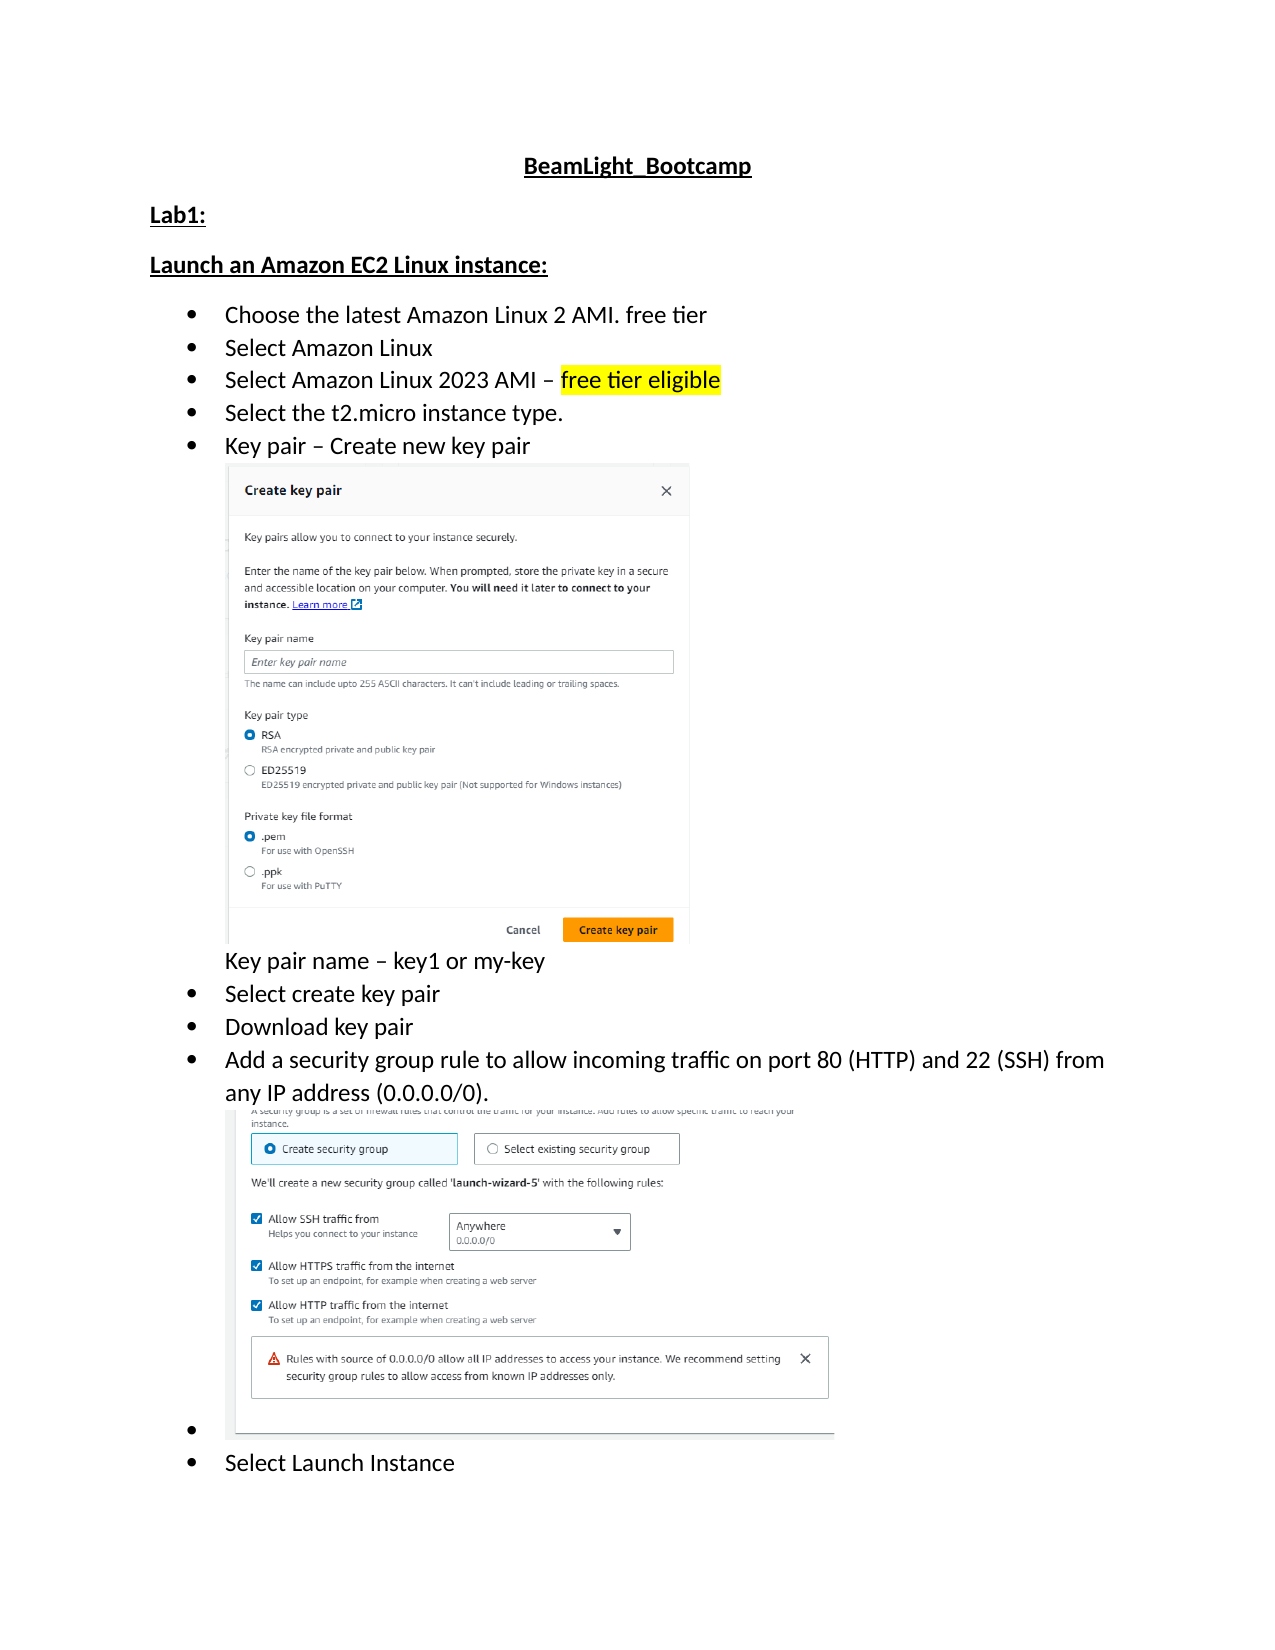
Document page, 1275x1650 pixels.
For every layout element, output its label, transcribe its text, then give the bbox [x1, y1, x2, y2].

list Download key pair [187, 1011, 1125, 1042]
list Select Amazon Linux [187, 332, 1125, 362]
list Select create key pair [187, 978, 1125, 1009]
list Add a security group rule to allow incoming traffic on port 80 (HTTP) and 22 (SSH) from any IP address (0.0.0.0/0). [187, 1044, 1125, 1107]
text BeamLight_Bootcamp [150, 150, 1125, 181]
picture [225, 1110, 835, 1440]
text Launch an Amazon EC2 Linux instance: [150, 249, 1125, 280]
text Lab1: [150, 199, 1125, 230]
list Choose the latest Amazon Linux 2 AMI. free tier [187, 299, 1125, 329]
list Key pair – Create new key pair [187, 430, 1125, 461]
list Select Amazon Linux 2023 AMI – free tier eligible [187, 364, 1125, 395]
list Select Launch Instance [187, 1447, 1125, 1478]
picture [225, 463, 690, 944]
list Select the t2.micro instance type. [187, 397, 1125, 428]
list Key pair name – key1 or my-key [225, 945, 1125, 976]
